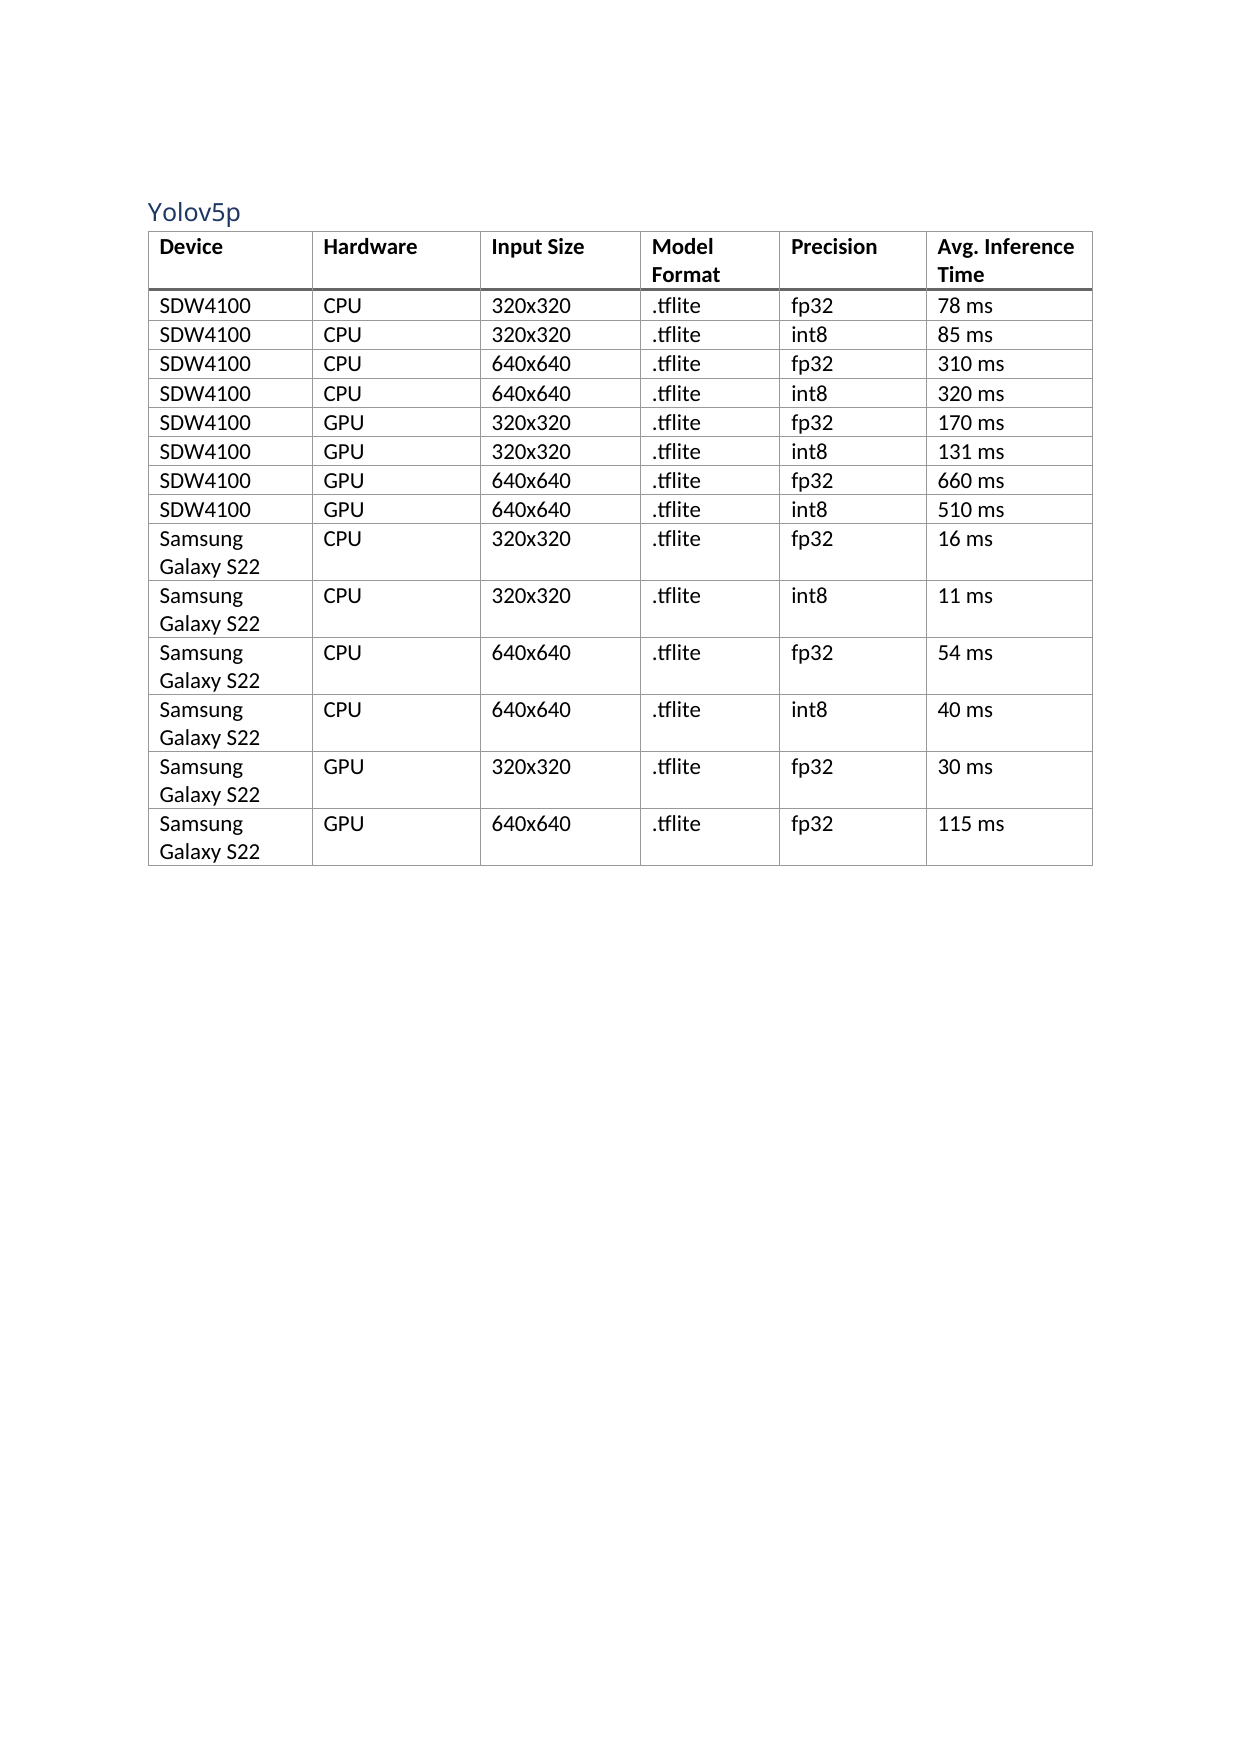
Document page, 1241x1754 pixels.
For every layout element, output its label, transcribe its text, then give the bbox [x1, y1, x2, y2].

table_cell 320x320 [481, 437, 640, 465]
table_cell 640x640 [481, 495, 640, 523]
table_cell .tflite [641, 581, 779, 637]
table_cell GPU [313, 466, 480, 494]
table_cell int8 [780, 695, 926, 751]
table_cell fp32 [780, 466, 926, 494]
table_cell CPU [313, 695, 480, 751]
table_cell 40 ms [927, 695, 1092, 751]
table_cell 320x320 [481, 752, 640, 808]
table_cell 131 ms [927, 437, 1092, 465]
table_cell fp32 [780, 752, 926, 808]
table_cell 30 ms [927, 752, 1092, 808]
table_cell CPU [313, 321, 480, 348]
table_cell GPU [313, 495, 480, 523]
table_cell 320x320 [481, 524, 640, 580]
table_cell 16 ms [927, 524, 1092, 580]
table_cell 640x640 [481, 379, 640, 407]
table_cell 640x640 [481, 350, 640, 378]
table_cell Samsung Galaxy S22 [149, 581, 312, 637]
table_cell CPU [313, 581, 480, 637]
table_cell 170 ms [927, 408, 1092, 436]
table_cell CPU [313, 638, 480, 694]
table_header Precision [780, 232, 926, 288]
table_cell 640x640 [481, 809, 640, 865]
table_cell CPU [313, 291, 480, 319]
table_header Input Size [481, 232, 640, 288]
table_cell .tflite [641, 321, 779, 348]
table_cell 320x320 [481, 581, 640, 637]
table_cell SDW4100 [149, 350, 312, 378]
table_cell Samsung Galaxy S22 [149, 524, 312, 580]
table_cell SDW4100 [149, 291, 312, 319]
table_cell fp32 [780, 809, 926, 865]
table_cell fp32 [780, 638, 926, 694]
table_cell CPU [313, 379, 480, 407]
table_cell 510 ms [927, 495, 1092, 523]
table_cell .tflite [641, 495, 779, 523]
table_cell GPU [313, 437, 480, 465]
table_cell 11 ms [927, 581, 1092, 637]
table_cell .tflite [641, 466, 779, 494]
table_cell 640x640 [481, 695, 640, 751]
table_cell int8 [780, 321, 926, 348]
table_cell fp32 [780, 291, 926, 319]
table_header Model Format [641, 232, 779, 288]
table_cell GPU [313, 752, 480, 808]
table_cell 640x640 [481, 638, 640, 694]
table_header Hardware [313, 232, 480, 288]
table_cell fp32 [780, 350, 926, 378]
table_cell CPU [313, 524, 480, 580]
table_cell int8 [780, 581, 926, 637]
table_cell .tflite [641, 291, 779, 319]
table_cell 310 ms [927, 350, 1092, 378]
table_header Avg. Inference Time [927, 232, 1092, 288]
table_cell SDW4100 [149, 495, 312, 523]
table_cell SDW4100 [149, 466, 312, 494]
table_cell .tflite [641, 695, 779, 751]
table_cell 320 ms [927, 379, 1092, 407]
table_cell 640x640 [481, 466, 640, 494]
table_cell .tflite [641, 350, 779, 378]
table_cell .tflite [641, 524, 779, 580]
table_cell 78 ms [927, 291, 1092, 319]
table_cell SDW4100 [149, 437, 312, 465]
table_cell Samsung Galaxy S22 [149, 809, 312, 865]
table_cell .tflite [641, 638, 779, 694]
table_cell Samsung Galaxy S22 [149, 638, 312, 694]
table_cell GPU [313, 809, 480, 865]
table_cell SDW4100 [149, 321, 312, 348]
table_cell fp32 [780, 408, 926, 436]
table_cell 85 ms [927, 321, 1092, 348]
table_cell Samsung Galaxy S22 [149, 752, 312, 808]
table_cell Samsung Galaxy S22 [149, 695, 312, 751]
table_cell 320x320 [481, 291, 640, 319]
table_cell 660 ms [927, 466, 1092, 494]
table_cell int8 [780, 495, 926, 523]
table_cell 320x320 [481, 408, 640, 436]
table_cell .tflite [641, 379, 779, 407]
table_cell SDW4100 [149, 379, 312, 407]
table_cell 115 ms [927, 809, 1092, 865]
table_cell SDW4100 [149, 408, 312, 436]
table_cell GPU [313, 408, 480, 436]
table_header Device [149, 232, 312, 288]
table_cell .tflite [641, 408, 779, 436]
table_cell .tflite [641, 752, 779, 808]
table_cell CPU [313, 350, 480, 378]
table_cell .tflite [641, 809, 779, 865]
table_cell 320x320 [481, 321, 640, 348]
subtitle Yolov5p [148, 194, 1093, 228]
table_cell int8 [780, 437, 926, 465]
table_cell fp32 [780, 524, 926, 580]
table_cell 54 ms [927, 638, 1092, 694]
table_cell int8 [780, 379, 926, 407]
table_cell .tflite [641, 437, 779, 465]
